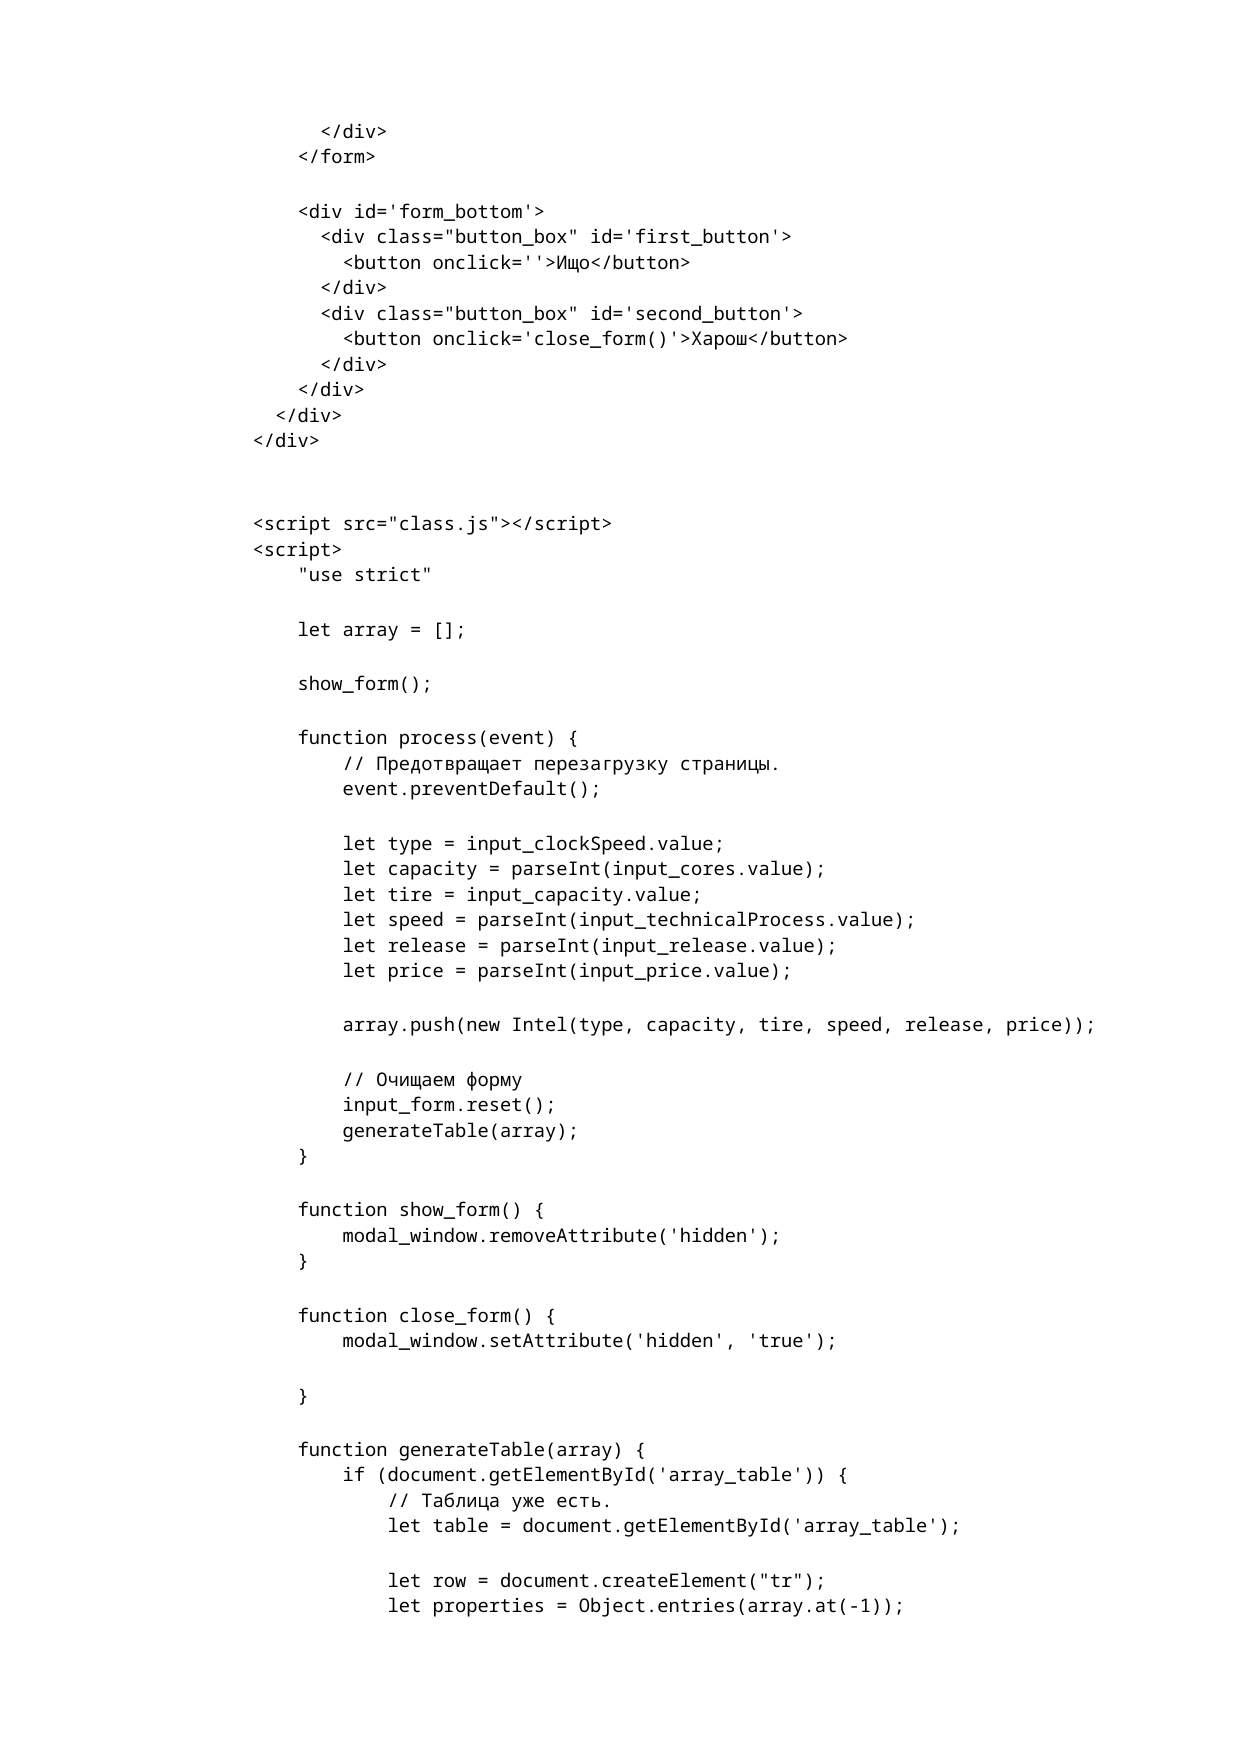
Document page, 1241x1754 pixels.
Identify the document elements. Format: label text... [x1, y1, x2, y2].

text <button onclick=''>Ищо</button> [177, 249, 1152, 274]
text function generateTable(array) { [177, 1436, 1152, 1462]
text event.preventDefault(); [177, 776, 1152, 801]
text } [177, 1382, 1152, 1407]
text </div> [177, 118, 1152, 144]
text let type = input_clockSpeed.value; [177, 830, 1152, 855]
text if (document.getElementById('array_table')) { [177, 1462, 1152, 1487]
text <div class="button_box" id='first_button'> [177, 223, 1152, 249]
text modal_window.setAttribute('hidden', 'true'); [177, 1328, 1152, 1353]
text modal_window.removeAttribute('hidden'); [177, 1222, 1152, 1248]
text let array = []; [177, 616, 1152, 641]
text show_form(); [177, 670, 1152, 696]
text // Таблица уже есть. [177, 1487, 1152, 1513]
text function process(event) { [177, 724, 1152, 750]
text </form> [177, 144, 1152, 169]
text } [177, 1248, 1152, 1273]
text let row = document.createElement("tr"); [177, 1567, 1152, 1592]
text </div> [177, 274, 1152, 300]
text } [177, 1142, 1152, 1168]
text let release = parseInt(input_release.value); [177, 932, 1152, 957]
text let speed = parseInt(input_technicalProcess.value); [177, 906, 1152, 932]
text let properties = Object.entries(array.at(-1)); [177, 1592, 1152, 1618]
text // Предотвращает перезагрузку страницы. [177, 750, 1152, 776]
text <div class="button_box" id='second_button'> [177, 300, 1152, 326]
text </div> [177, 402, 1152, 428]
text <button onclick='close_form()'>Харош</button> [177, 326, 1152, 351]
text <script src="class.js"></script> [177, 511, 1152, 536]
text "use strict" [177, 562, 1152, 587]
text generateTable(array); [177, 1117, 1152, 1142]
text let tire = input_capacity.value; [177, 881, 1152, 906]
text function show_form() { [177, 1197, 1152, 1222]
text </div> [177, 377, 1152, 402]
text array.push(new Intel(type, capacity, tire, speed, release, price)); [177, 1012, 1152, 1037]
text </div> [177, 351, 1152, 377]
text let price = parseInt(input_price.value); [177, 957, 1152, 983]
text </div> [177, 428, 1152, 453]
text input_form.reset(); [177, 1091, 1152, 1117]
text let table = document.getElementById('array_table'); [177, 1513, 1152, 1538]
text function close_form() { [177, 1302, 1152, 1328]
text <div id='form_bottom'> [177, 198, 1152, 223]
text let capacity = parseInt(input_cores.value); [177, 855, 1152, 881]
text <script> [177, 536, 1152, 562]
text // Очищаем форму [177, 1066, 1152, 1091]
